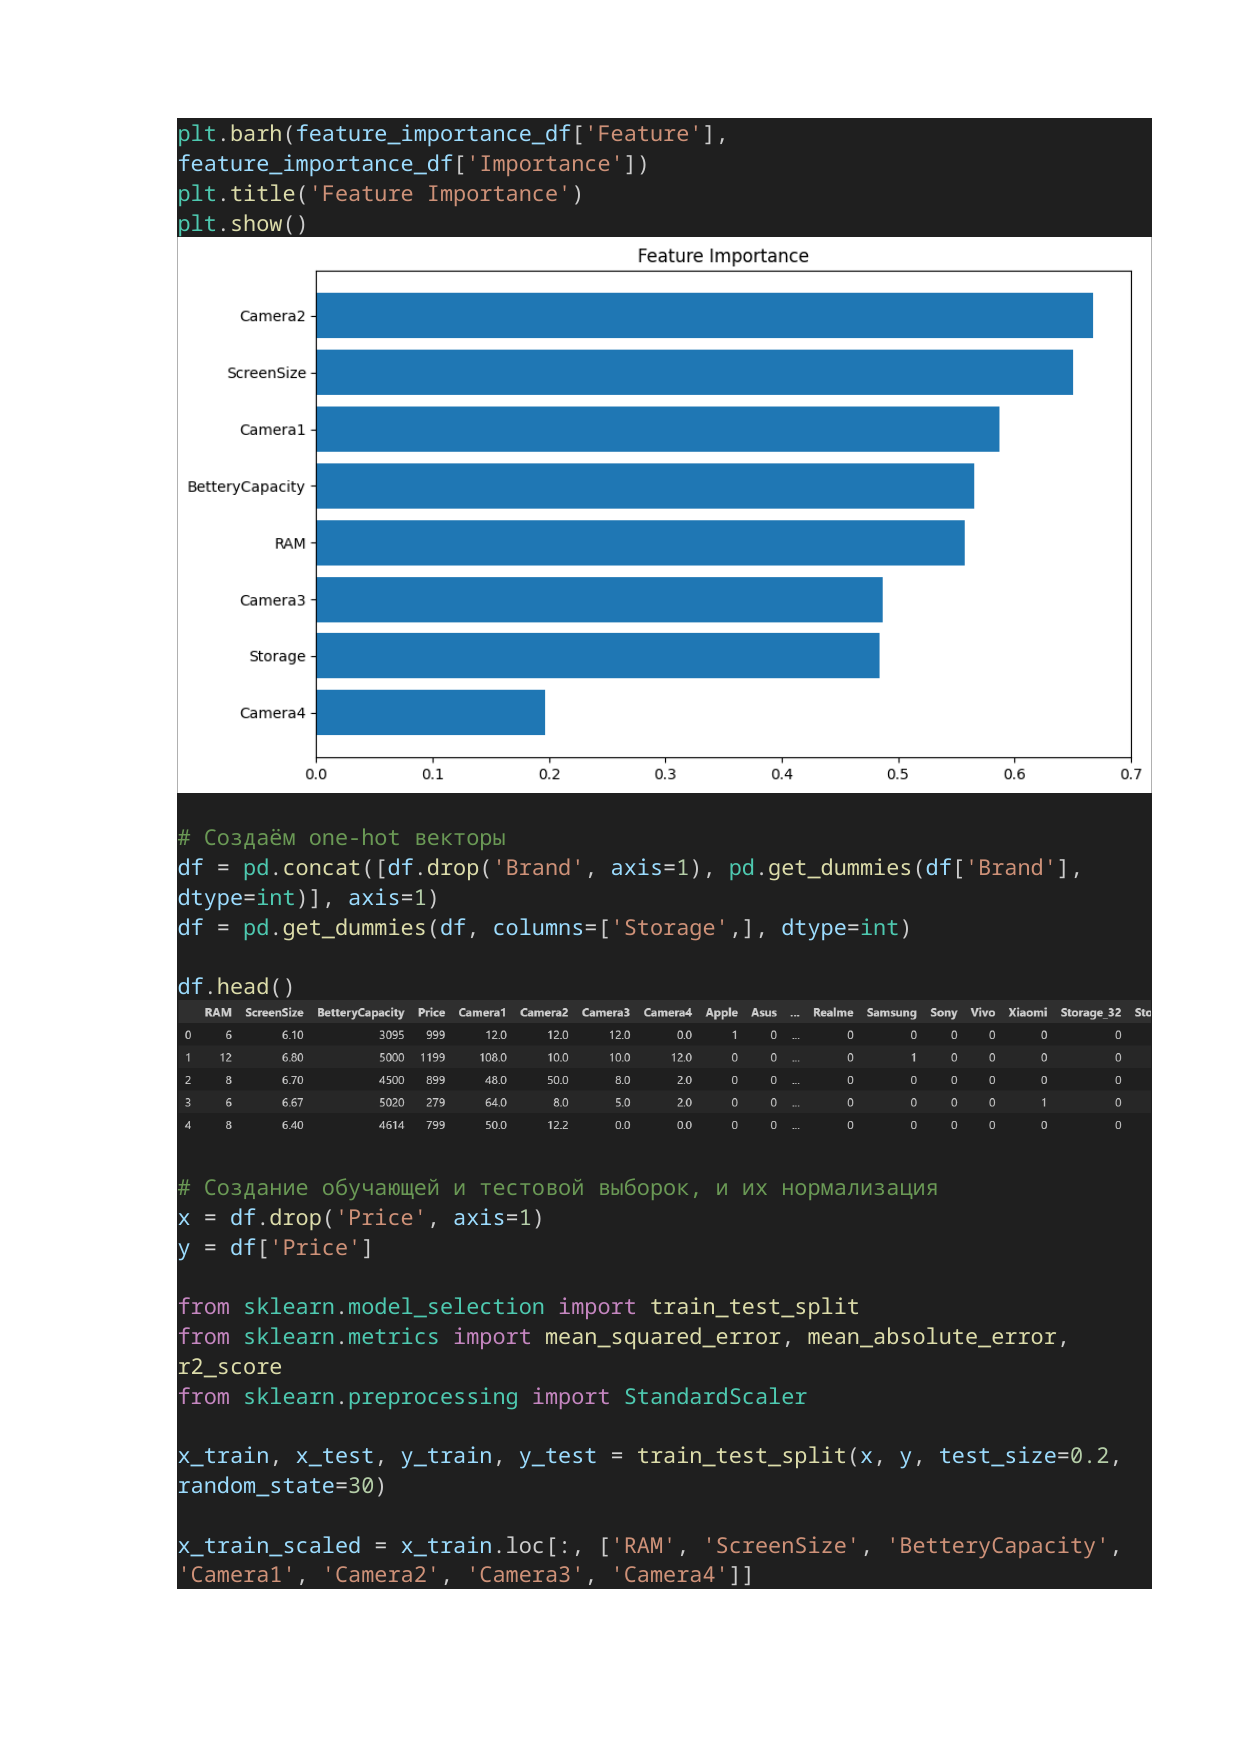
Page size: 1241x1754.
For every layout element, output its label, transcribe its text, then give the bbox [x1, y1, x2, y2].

text # Создаём one-hot векторы [177, 822, 1152, 852]
text df = pd.get_dummies(df, columns=['Storage',], dtype=int) [177, 911, 1152, 941]
text plt.barh(feature_importance_df['Feature'], feature_importance_df['Importance']) [177, 118, 1152, 178]
text df = pd.concat([df.drop('Brand', axis=1), pd.get_dummies(df['Brand'], dtype=int)], axis=1) [177, 852, 1152, 911]
text plt.title('Feature Importance') [177, 178, 1152, 207]
text df.head() [177, 971, 1152, 1000]
picture [177, 1000, 1152, 1143]
text x_train_scaled = x_train.loc[:, ['RAM', 'ScreenSize', 'BetteryCapacity', 'Camera1', 'Camera2', 'Camera3', 'Camera4']] [177, 1530, 1152, 1589]
picture [177, 237, 1152, 793]
text y = df['Price'] [177, 1232, 1152, 1262]
text x_train, x_test, y_train, y_test = train_test_split(x, y, test_size=0.2, random_state=30) [177, 1440, 1152, 1500]
text # Создание обучающей и тестовой выборок, и их нормализация [177, 1172, 1152, 1202]
text from sklearn.metrics import mean_squared_error, mean_absolute_error, r2_score [177, 1321, 1152, 1381]
text from sklearn.model_selection import train_test_split [177, 1291, 1152, 1321]
text x = df.drop('Price', axis=1) [177, 1202, 1152, 1232]
text plt.show() [177, 207, 1152, 237]
text from sklearn.preprocessing import StandardScaler [177, 1381, 1152, 1411]
